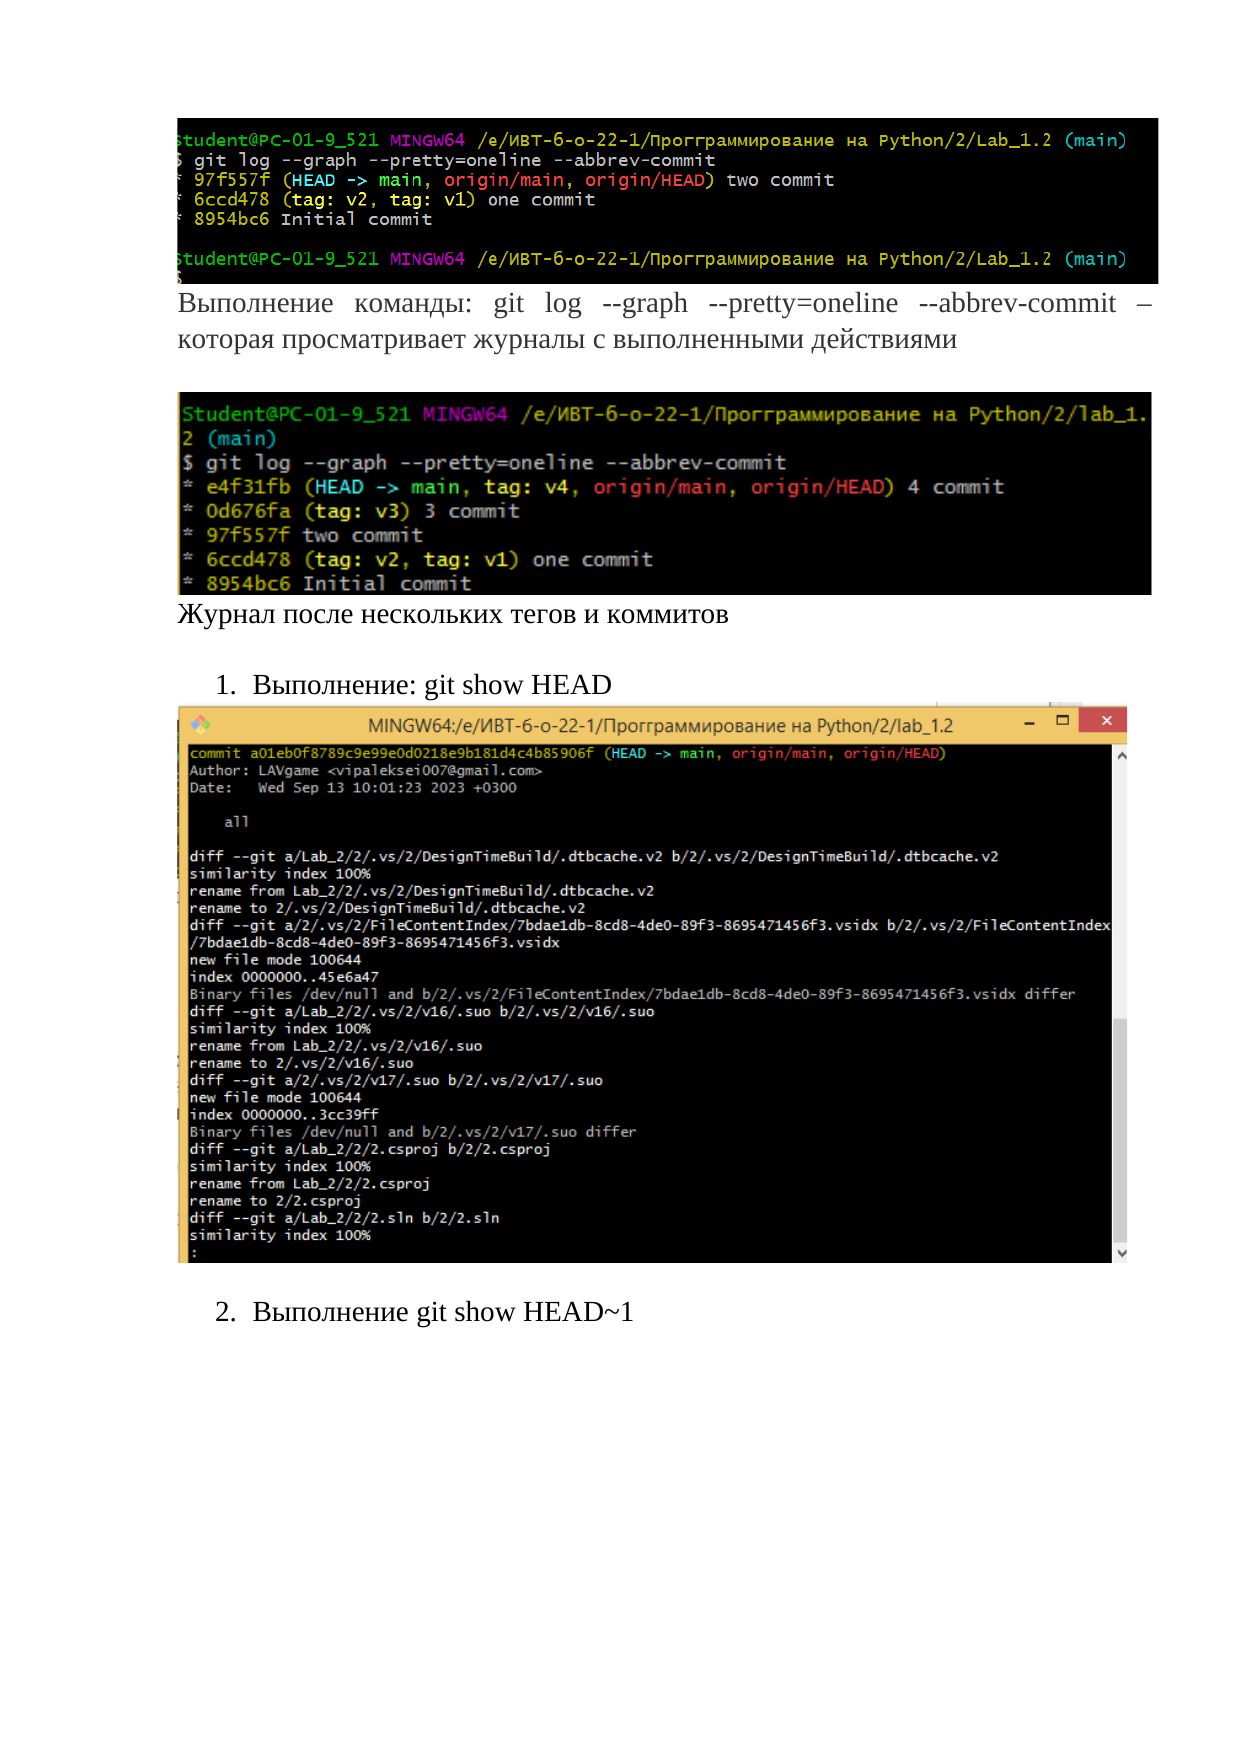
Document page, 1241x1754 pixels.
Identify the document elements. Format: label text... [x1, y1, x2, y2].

text Выполнение команды: git log --graph --pretty=oneline --abbrev-commit – которая просматривает журналы с выполненными действиями [177, 285, 1152, 354]
picture [177, 118, 1159, 284]
text Журнал после нескольких тегов и коммитов [177, 596, 1152, 629]
picture [177, 392, 1152, 595]
list Выполнение: git show HEAD [215, 667, 1152, 701]
list Выполнение git show HEAD~1 [215, 1294, 1152, 1328]
picture [177, 702, 1128, 1263]
